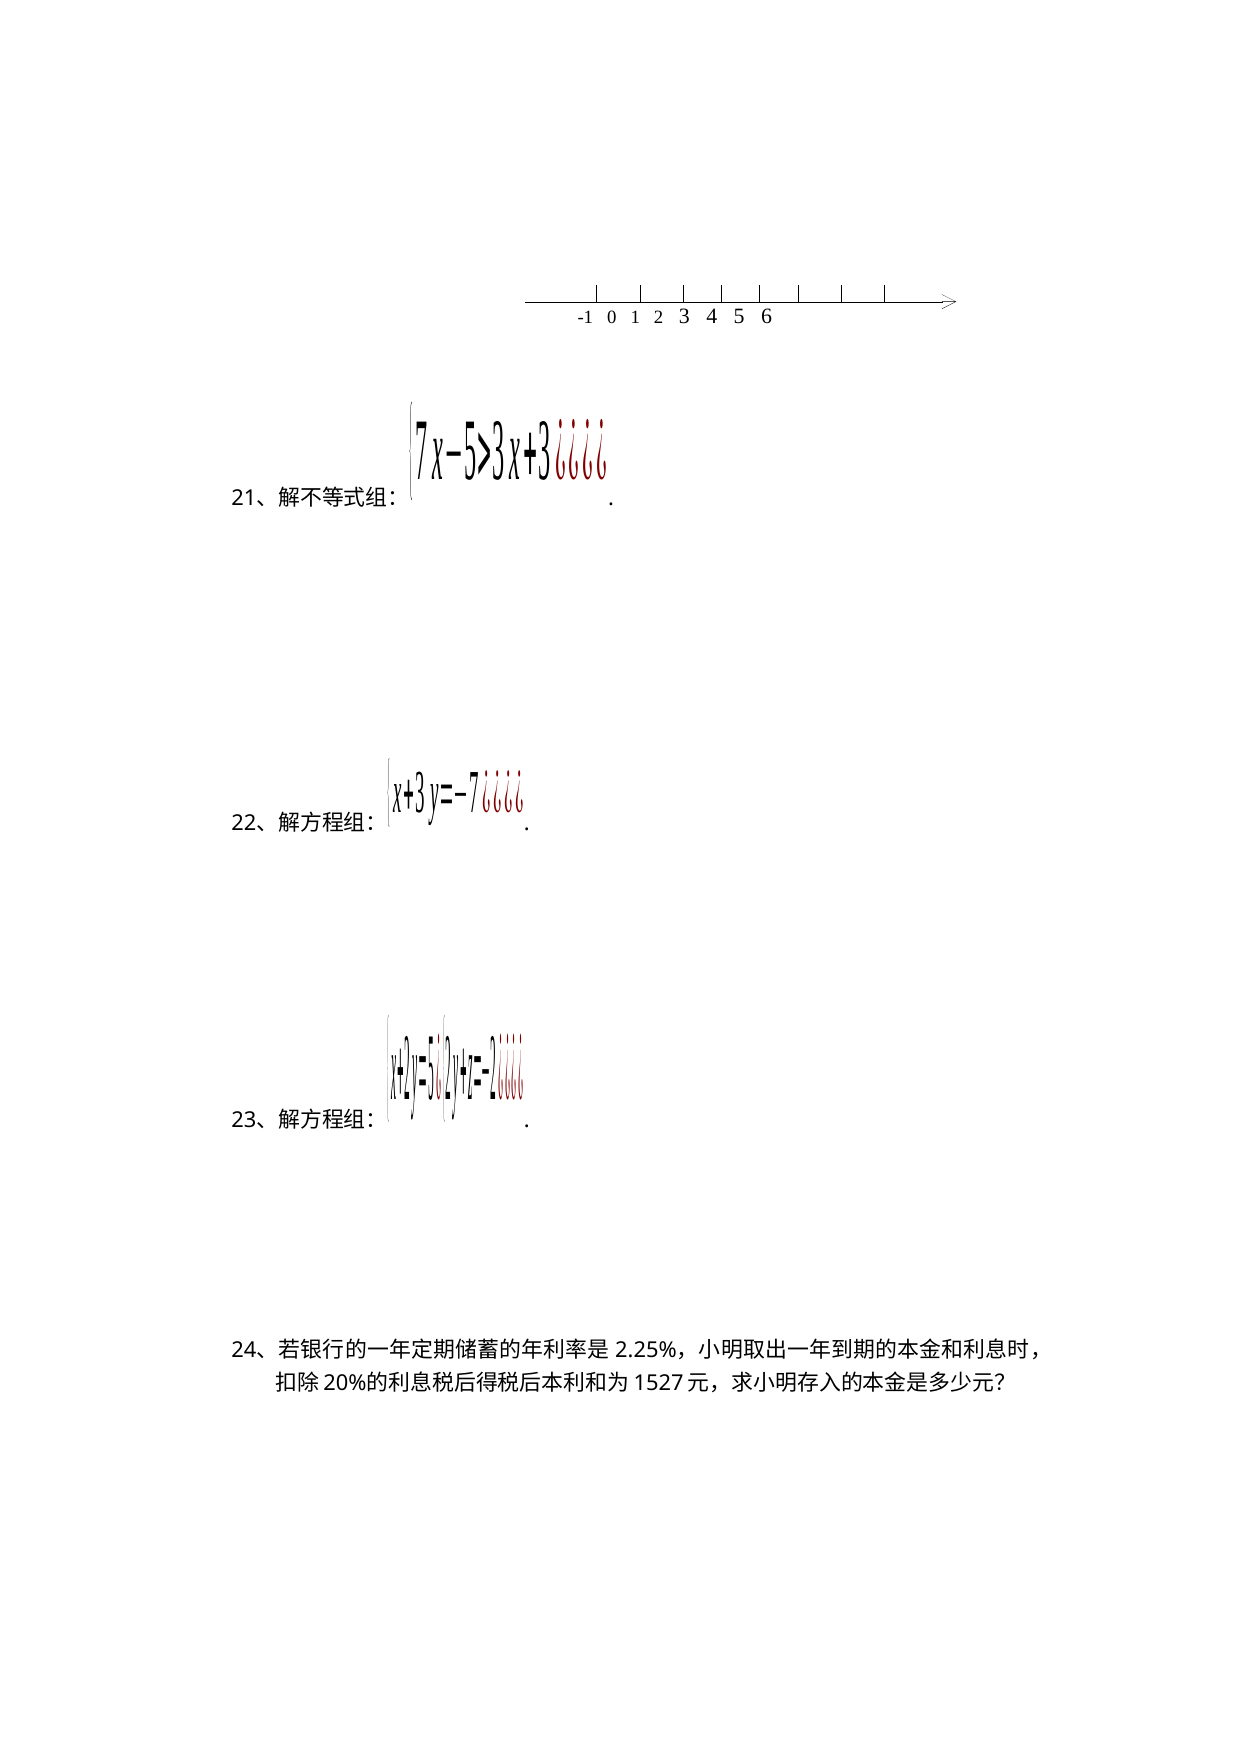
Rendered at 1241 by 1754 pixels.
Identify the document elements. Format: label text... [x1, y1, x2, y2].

text 24、若银行的一年定期储蓄的年利率是2.25%，小明取出一年到期的本金和利息时，扣除20%的利息税后得税后本利和为1527元，求小明存入的本金是多少元？ [231, 1332, 1053, 1397]
text 22、解方程组：. [187, 747, 1053, 844]
text 23、解方程组：. [187, 1007, 1053, 1137]
text 21、解不等式组：. [187, 389, 1053, 519]
